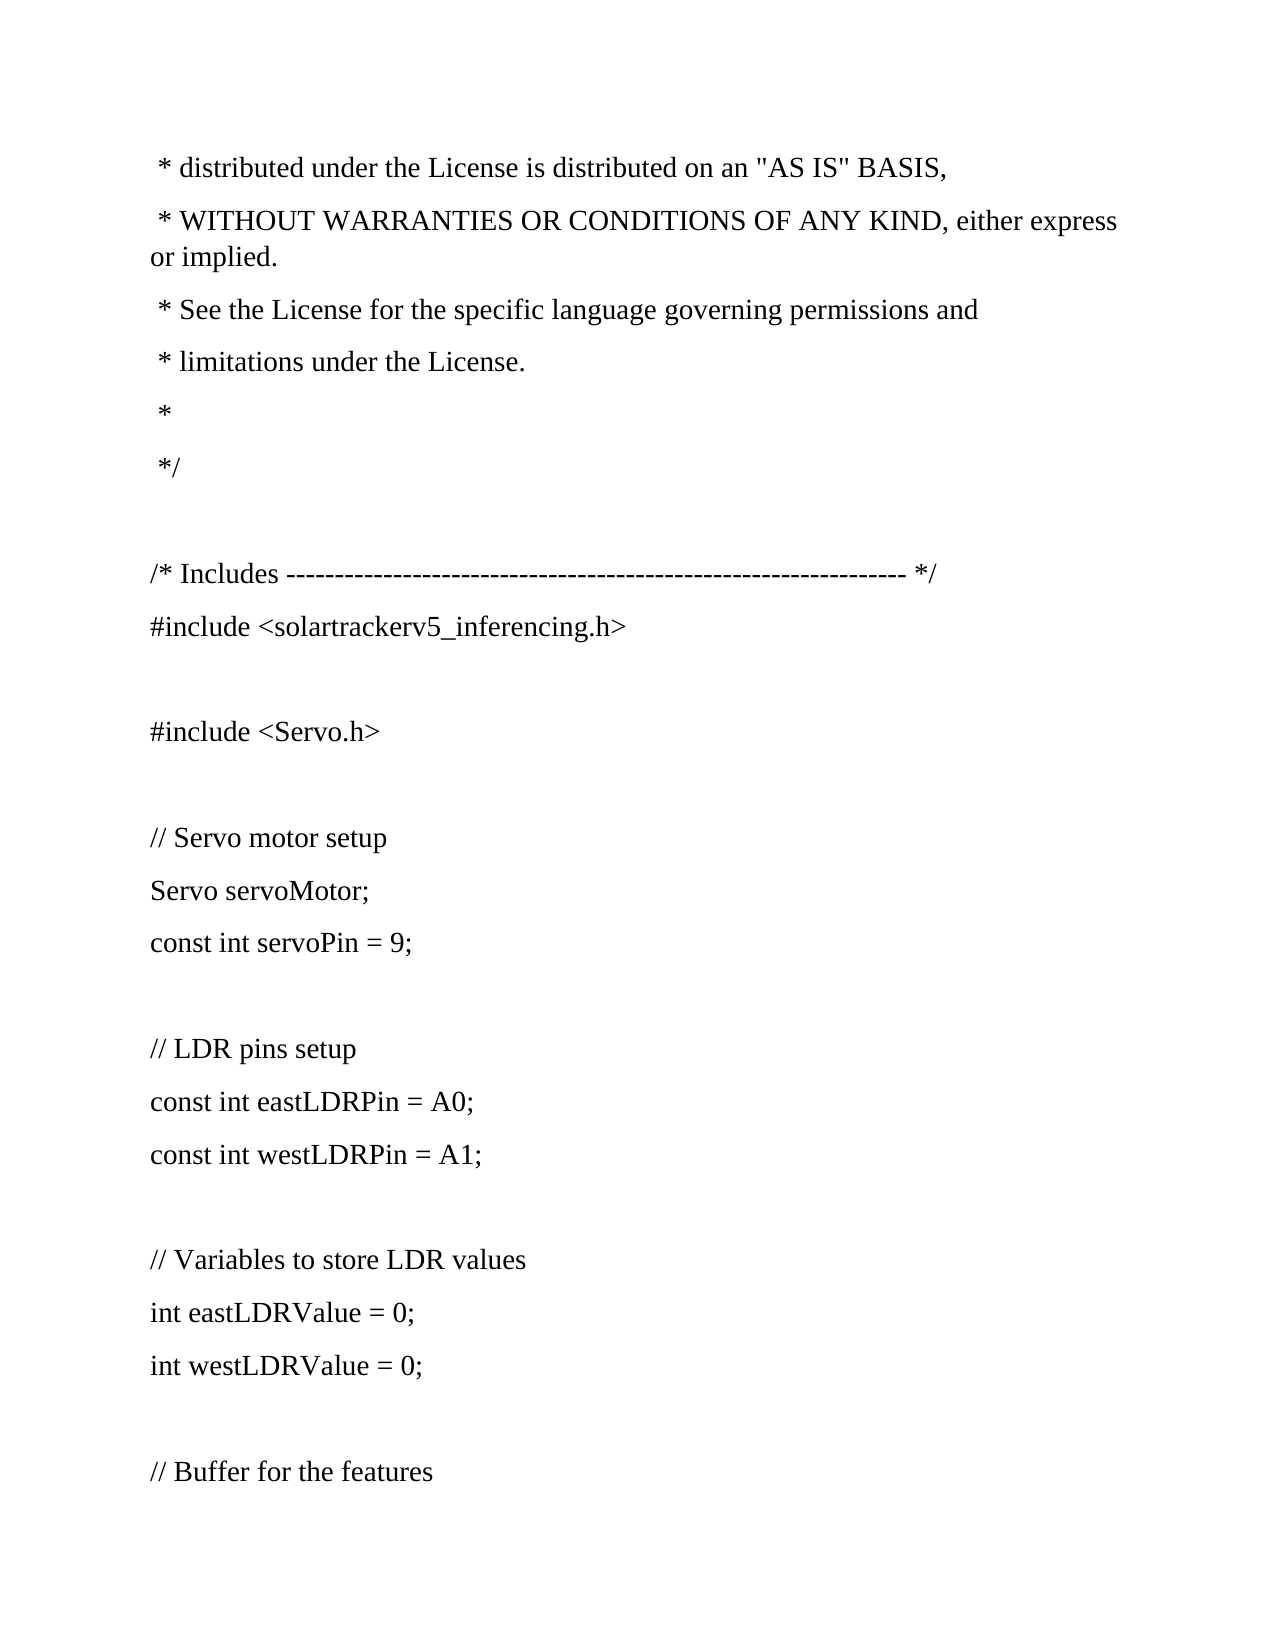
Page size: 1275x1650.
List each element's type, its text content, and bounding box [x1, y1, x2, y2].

text // Variables to store LDR values [150, 1242, 1125, 1276]
text */ [150, 450, 1125, 484]
text const int eastLDRPin = A0; [150, 1084, 1125, 1117]
text * [150, 397, 1125, 431]
text int eastLDRValue = 0; [150, 1295, 1125, 1329]
text int westLDRValue = 0; [150, 1348, 1125, 1382]
text Servo servoMotor; [150, 873, 1125, 906]
text #include <solartrackerv5_inferencing.h> [150, 609, 1125, 642]
text // Buffer for the features [150, 1454, 1125, 1487]
text #include <Servo.h> [150, 714, 1125, 748]
text // Servo motor setup [150, 820, 1125, 853]
text // LDR pins setup [150, 1031, 1125, 1065]
text /* Includes ---------------------------------------------------------------- */ [150, 556, 1125, 589]
text const int servoPin = 9; [150, 926, 1125, 959]
text const int westLDRPin = A1; [150, 1137, 1125, 1170]
text * WITHOUT WARRANTIES OR CONDITIONS OF ANY KIND, either express or implied. [150, 203, 1125, 272]
text * limitations under the License. [150, 344, 1125, 378]
text * See the License for the specific language governing permissions and [150, 292, 1125, 325]
text * distributed under the License is distributed on an "AS IS" BASIS, [150, 150, 1125, 183]
